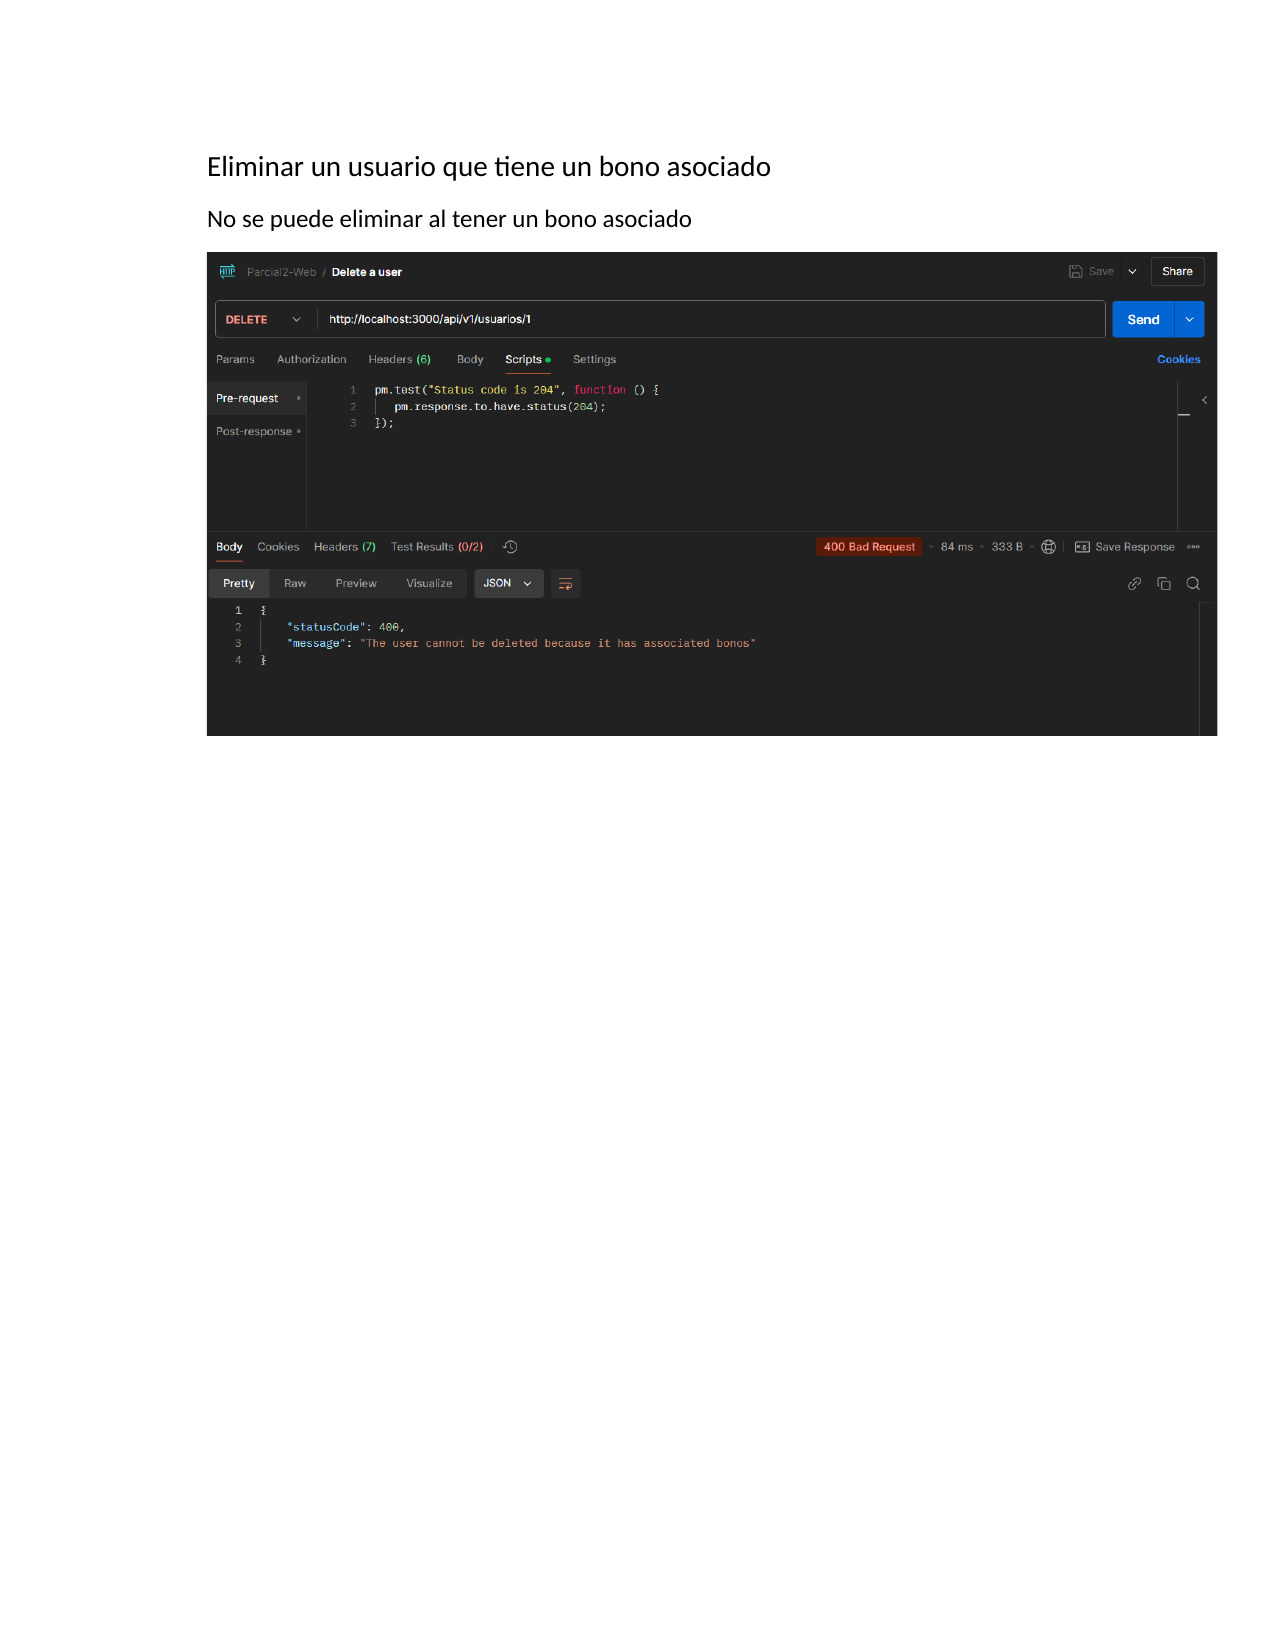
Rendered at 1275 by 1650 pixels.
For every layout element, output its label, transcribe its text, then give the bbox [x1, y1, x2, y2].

text Eliminar un usuario que tiene un bono asociado [177, 148, 1098, 183]
text No se puede eliminar al tener un bono asociado [177, 203, 1098, 233]
picture [206, 252, 1218, 736]
